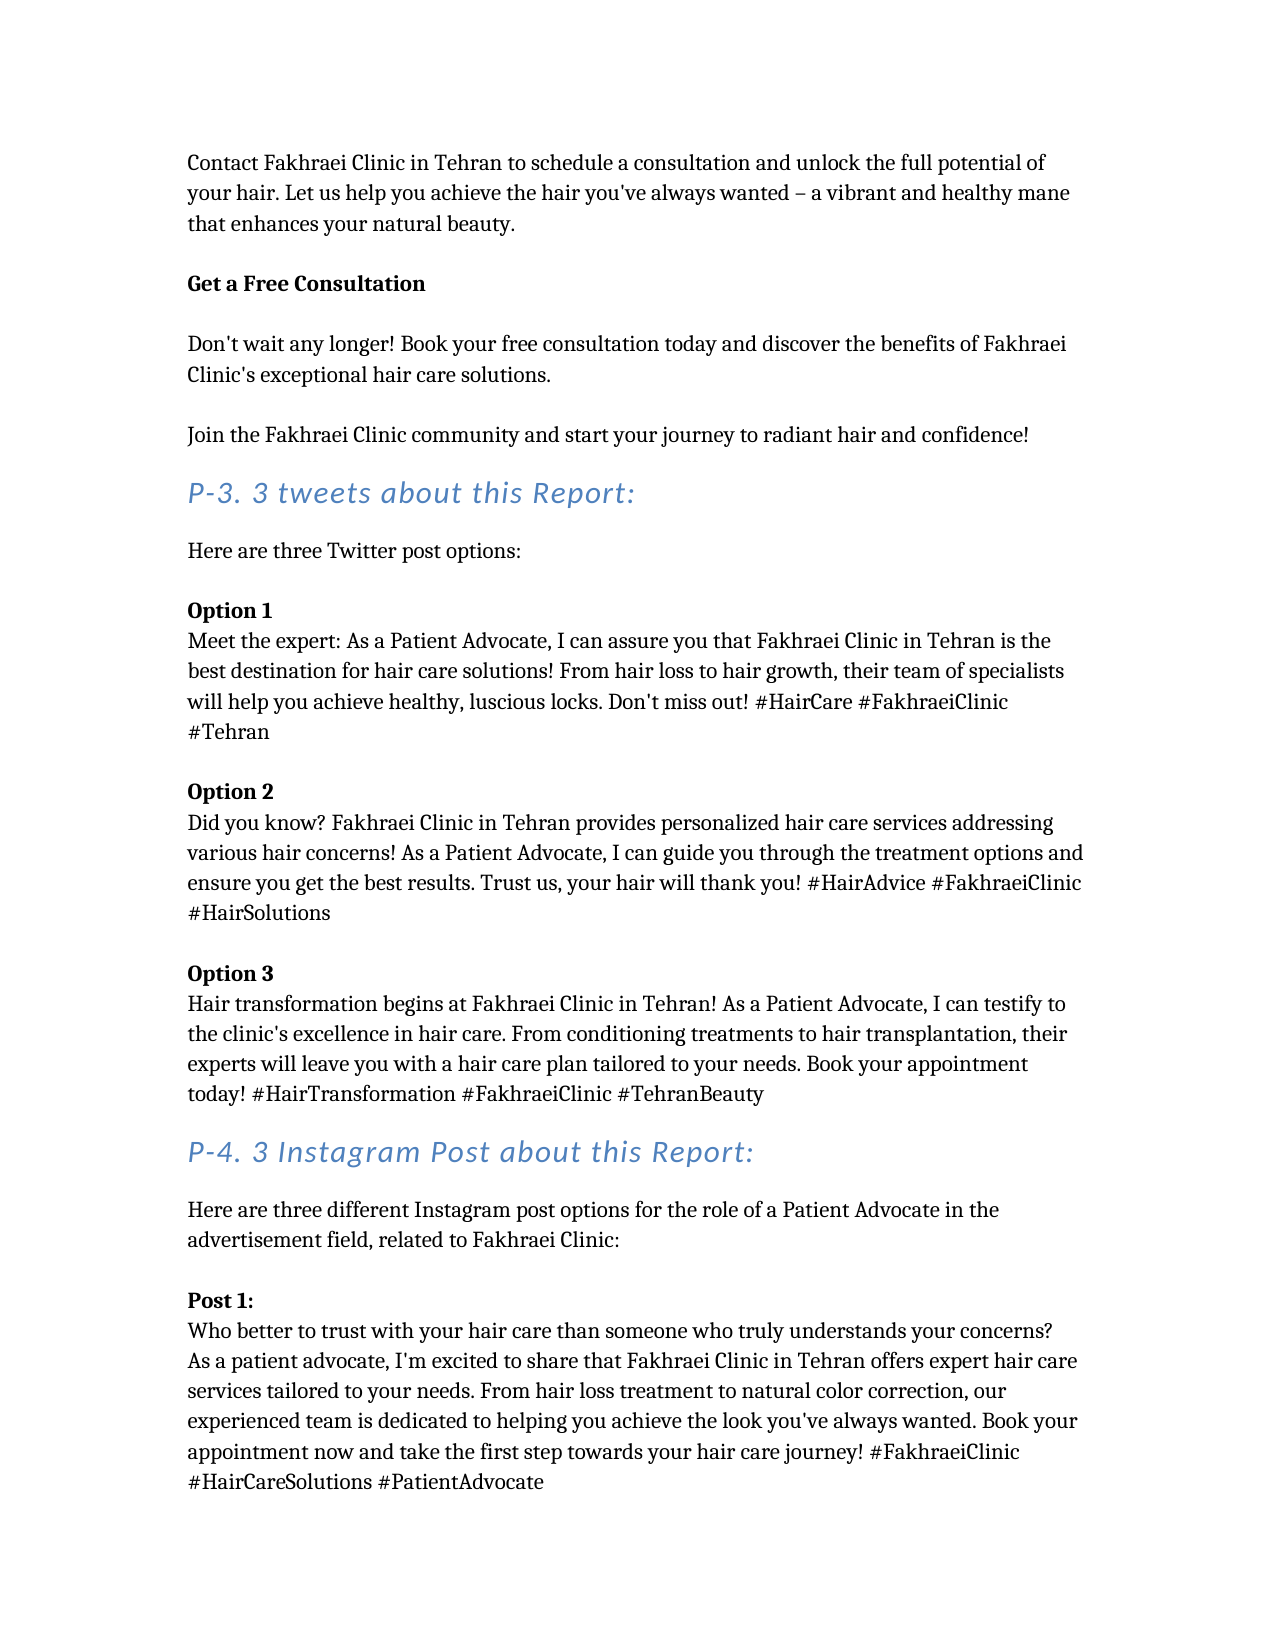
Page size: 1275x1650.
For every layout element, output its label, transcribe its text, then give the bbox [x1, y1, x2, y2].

text Here are three Twitter post options: Option 1 Meet the expert: As a Patient Advocate, I can assure you that Fakhraei Clinic in Tehran is the best destination for hair care solutions! From hair loss to hair growth, their team of specialists will help you achieve healthy, luscious locks. Don't miss out! #HairCare #FakhraeiClinic #Tehran Option 2 Did you know? Fakhraei Clinic in Tehran provides personalized hair care services addressing various hair concerns! As a Patient Advocate, I can guide you through the treatment options and ensure you get the best results. Trust us, your hair will thank you! #HairAdvice #FakhraeiClinic #HairSolutions Option 3 Hair transformation begins at Fakhraei Clinic in Tehran! As a Patient Advocate, I can testify to the clinic's excellence in hair care. From conditioning treatments to hair transplantation, their experts will leave you with a hair care plan tailored to your needs. Book your appointment today! #HairTransformation #FakhraeiClinic #TehranBeauty [187, 537, 1087, 1108]
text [187, 150, 1087, 448]
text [187, 1197, 1087, 1495]
subtitle P-4. 3 Instagram Post about this Report: [187, 1132, 1087, 1170]
subtitle P-3. 3 tweets about this Report: [187, 473, 1087, 511]
